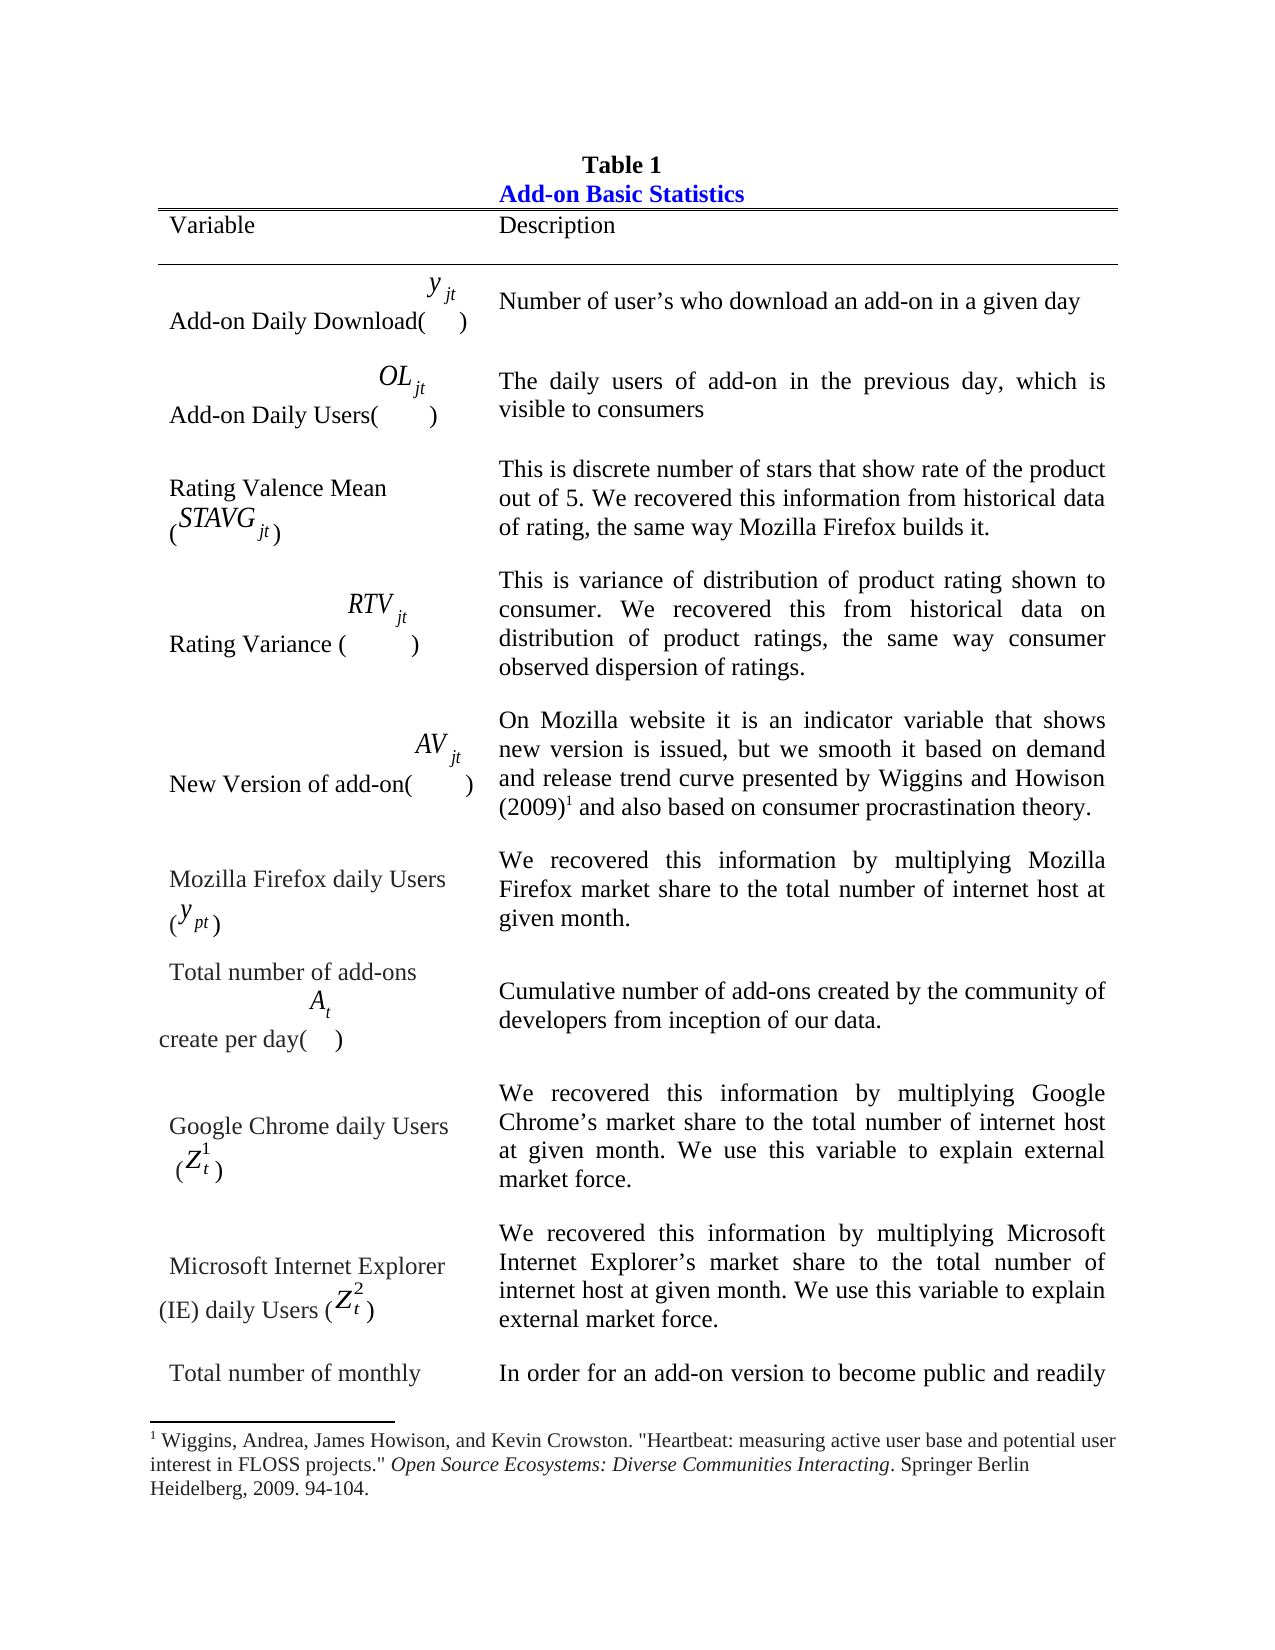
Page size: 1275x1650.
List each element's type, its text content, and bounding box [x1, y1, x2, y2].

table_cell We recovered this information by multiplying Microsoft Internet Explorer’s market share to the total number of internet host at given month. We use this variable to explain external market force. [488, 1218, 1117, 1358]
text Add-on Basic Statistics [150, 179, 1093, 207]
table_cell Microsoft Internet Explorer (IE) daily Users () [158, 1218, 487, 1358]
table_cell Rating Valence Mean () [158, 454, 487, 565]
table_cell Number of user’s who download an add-on in a given day [488, 265, 1117, 360]
table_cell On Mozilla website it is an indicator variable that shows new version is issued, but we smooth it based on demand and release trend curve presented by Wiggins and Howison (2009) and also based on consumer procrastination theory. [488, 705, 1117, 845]
table_cell We recovered this information by multiplying Mozilla Firefox market share to the total number of internet host at given month. [488, 845, 1117, 957]
table_header Variable [158, 211, 487, 264]
table_cell Rating Variance () [158, 565, 487, 705]
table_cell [488, 1358, 1117, 1387]
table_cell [158, 1358, 487, 1387]
table_cell This is variance of distribution of product rating shown to consumer. We recovered this from historical data on distribution of product ratings, the same way consumer observed dispersion of ratings. [488, 565, 1117, 705]
table_cell We recovered this information by multiplying Google Chrome’s market share to the total number of internet host at given month. We use this variable to explain external market force. [488, 1078, 1117, 1218]
table_cell Add-on Daily Users() [158, 360, 487, 454]
table_header Description [488, 211, 1117, 264]
table_cell Cumulative number of add-ons created by the community of developers from inception of our data. [488, 957, 1117, 1078]
text Table 1 [150, 150, 1093, 179]
table_cell Add-on Daily Download() [158, 265, 487, 360]
table_cell This is discrete number of stars that show rate of the product out of 5. We recovered this information from historical data of rating, the same way Mozilla Firefox builds it. [488, 454, 1117, 565]
table_cell New Version of add-on() [158, 705, 487, 845]
table_cell Total number of add-ons create per day() [158, 957, 487, 1078]
table_cell The daily users of add-on in the previous day, which is visible to consumers [488, 360, 1117, 454]
table_cell Mozilla Firefox daily Users () [158, 845, 487, 957]
table_cell Google Chrome daily Users () [158, 1078, 487, 1218]
